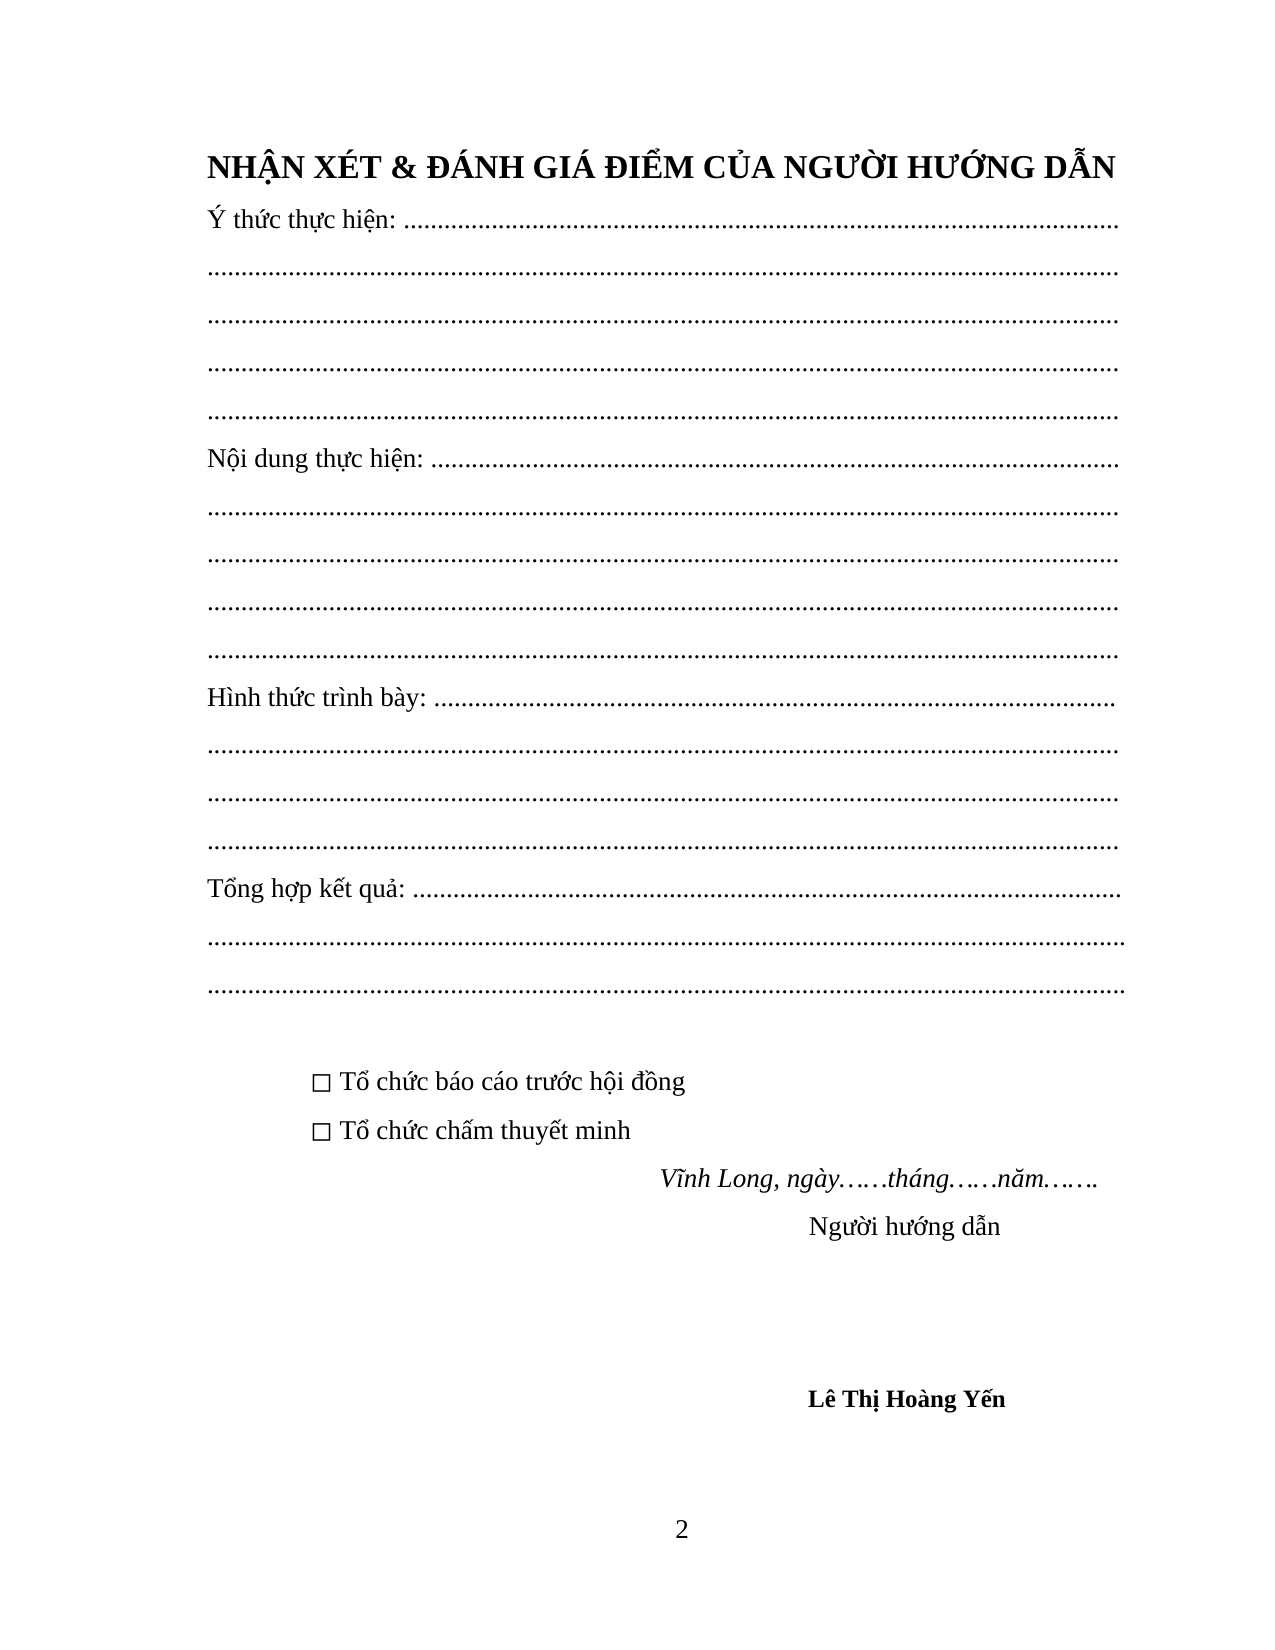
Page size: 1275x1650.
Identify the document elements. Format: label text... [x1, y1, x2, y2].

text ....................................................................................................................................... [207, 346, 1157, 377]
text Tổng hợp kết quả: ......................................................................................................... [207, 872, 1157, 903]
text Hình thức trình bày: ..................................................................................................... [207, 681, 1157, 712]
text Ý thức thực hiện: .......................................................................................................... [207, 203, 1157, 234]
text Người hướng dẫn [207, 1210, 1157, 1241]
text Nội dung thực hiện: ...................................................................................................... [207, 442, 1157, 473]
text ....................................................................................................................................... [207, 776, 1157, 808]
text ....................................................................................................................................... [207, 298, 1157, 329]
text ....................................................................................................................................... [207, 251, 1157, 282]
text ◻ Tổ chức báo cáo trước hội đồng [310, 1063, 1157, 1096]
text Lê Thị Hoàng Yến [582, 1384, 1157, 1413]
text ....................................................................................................................................... [207, 729, 1157, 760]
text ........................................................................................................................................ [207, 920, 1157, 951]
text ....................................................................................................................................... [207, 633, 1157, 664]
text ....................................................................................................................................... [207, 394, 1157, 425]
text ....................................................................................................................................... [207, 824, 1157, 855]
text ....................................................................................................................................... [207, 537, 1157, 568]
text ◻ Tổ chức chấm thuyết minh [310, 1113, 1157, 1145]
text ....................................................................................................................................... [207, 489, 1157, 521]
text NHẬN XÉT & ĐÁNH GIÁ ĐIỂM CỦA NGƯỜI HƯỚNG DẪN [207, 148, 1157, 186]
text ........................................................................................................................................ [207, 968, 1157, 999]
text ....................................................................................................................................... [207, 585, 1157, 616]
text Vĩnh Long, ngày……tháng……năm……. [207, 1162, 1157, 1193]
